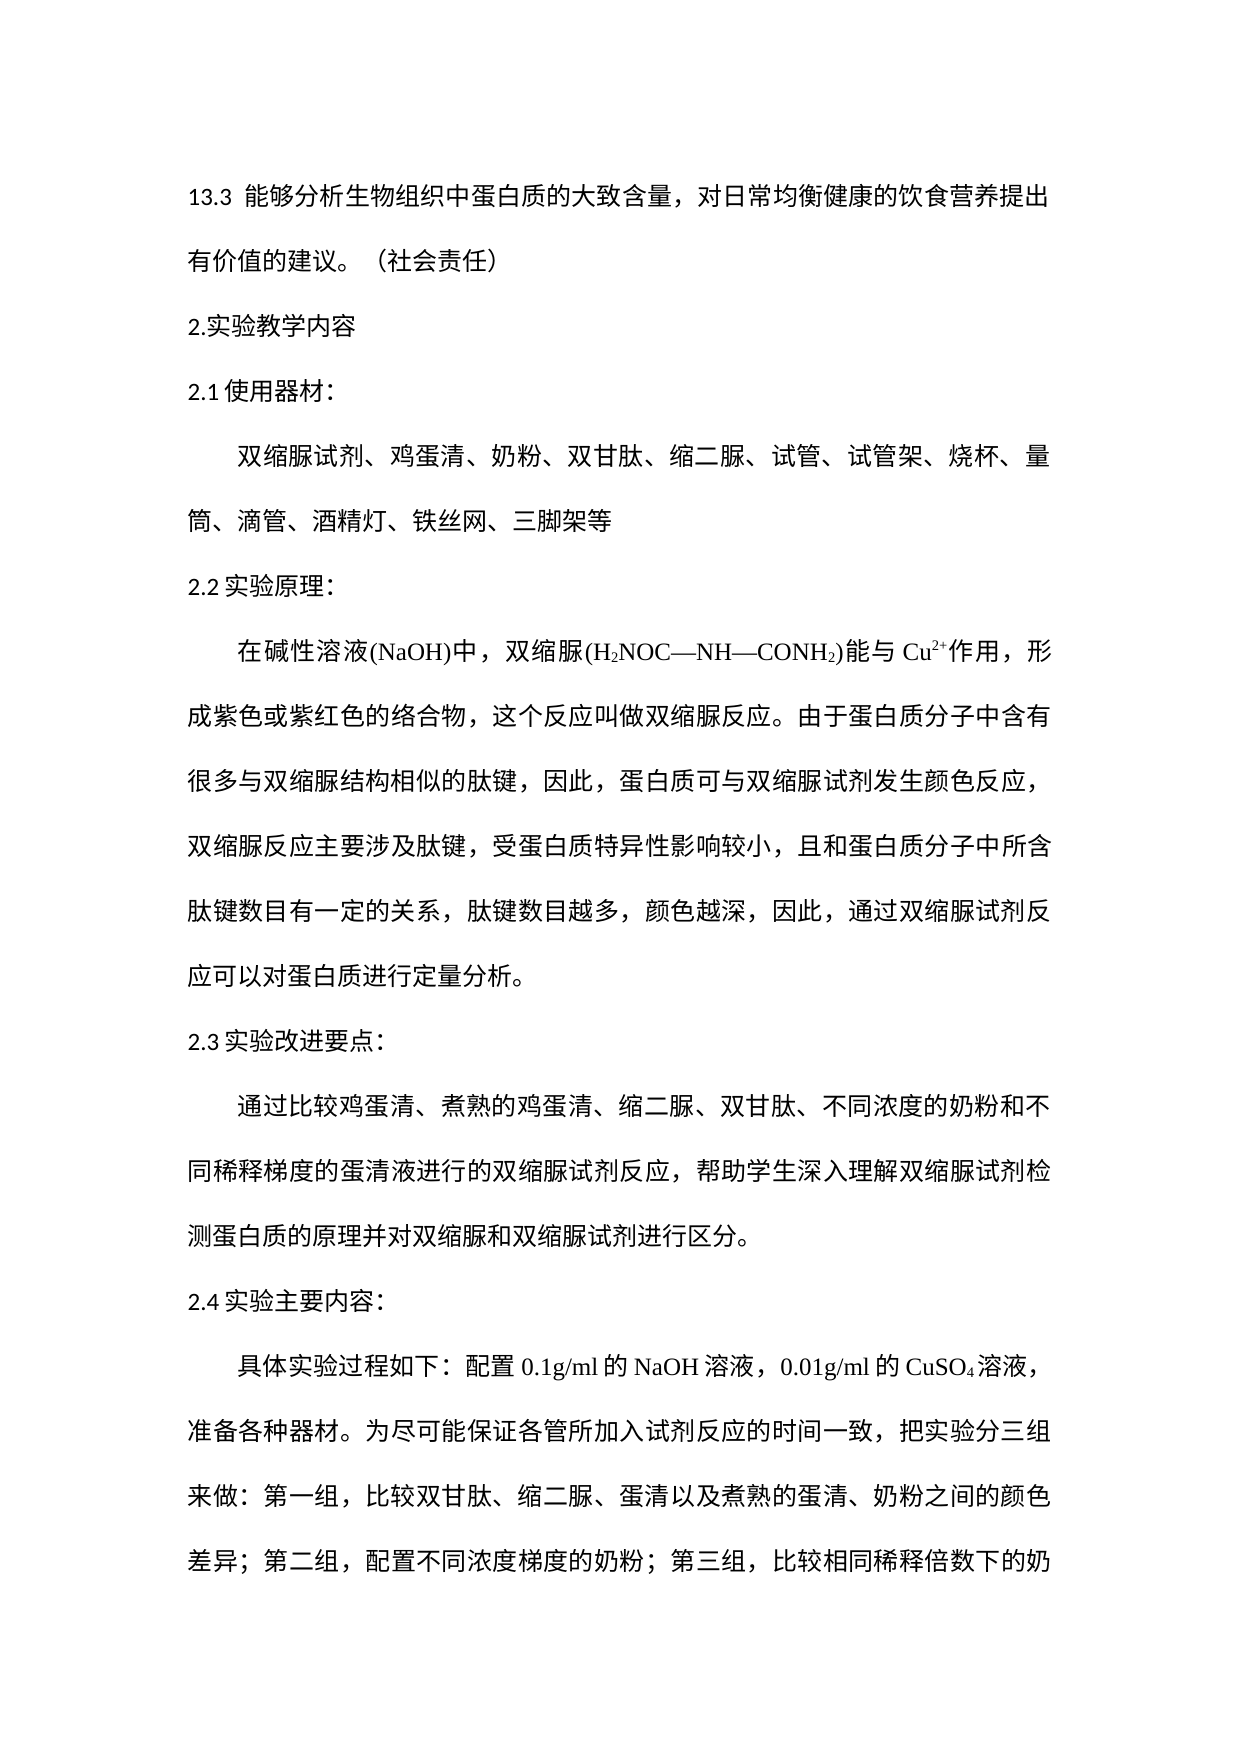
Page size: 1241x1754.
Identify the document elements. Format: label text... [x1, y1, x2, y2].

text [187, 1332, 1053, 1592]
text 2.2实验原理： [187, 552, 1053, 617]
text 13.3 能够分析生物组织中蛋白质的大致含量，对日常均衡健康的饮食营养提出有价值的建议。（社会责任） [187, 162, 1053, 292]
text 2.3实验改进要点： [187, 1007, 1053, 1072]
text 双缩脲试剂、鸡蛋清、奶粉、双甘肽、缩二脲、试管、试管架、烧杯、量筒、滴管、酒精灯、铁丝网、三脚架等 [187, 422, 1053, 552]
text 在碱性溶液(NaOH)中，双缩脲(H2NOC—NH—CONH2)能与Cu2+作用，形成紫色或紫红色的络合物，这个反应叫做双缩脲反应。由于蛋白质分子中含有很多与双缩脲结构相似的肽键，因此，蛋白质可与双缩脲试剂发生颜色反应，双缩脲反应主要涉及肽键，受蛋白质特异性影响较小，且和蛋白质分子中所含肽键数目有一定的关系，肽键数目越多，颜色越深，因此，通过双缩脲试剂反应可以对蛋白质进行定量分析。 [187, 617, 1053, 1007]
text 通过比较鸡蛋清、煮熟的鸡蛋清、缩二脲、双甘肽、不同浓度的奶粉和不同稀释梯度的蛋清液进行的双缩脲试剂反应，帮助学生深入理解双缩脲试剂检测蛋白质的原理并对双缩脲和双缩脲试剂进行区分。 [187, 1072, 1053, 1267]
text 2.1使用器材： [187, 357, 1053, 422]
text 2.4实验主要内容： [187, 1267, 1053, 1332]
text 2.实验教学内容 [187, 292, 1053, 357]
